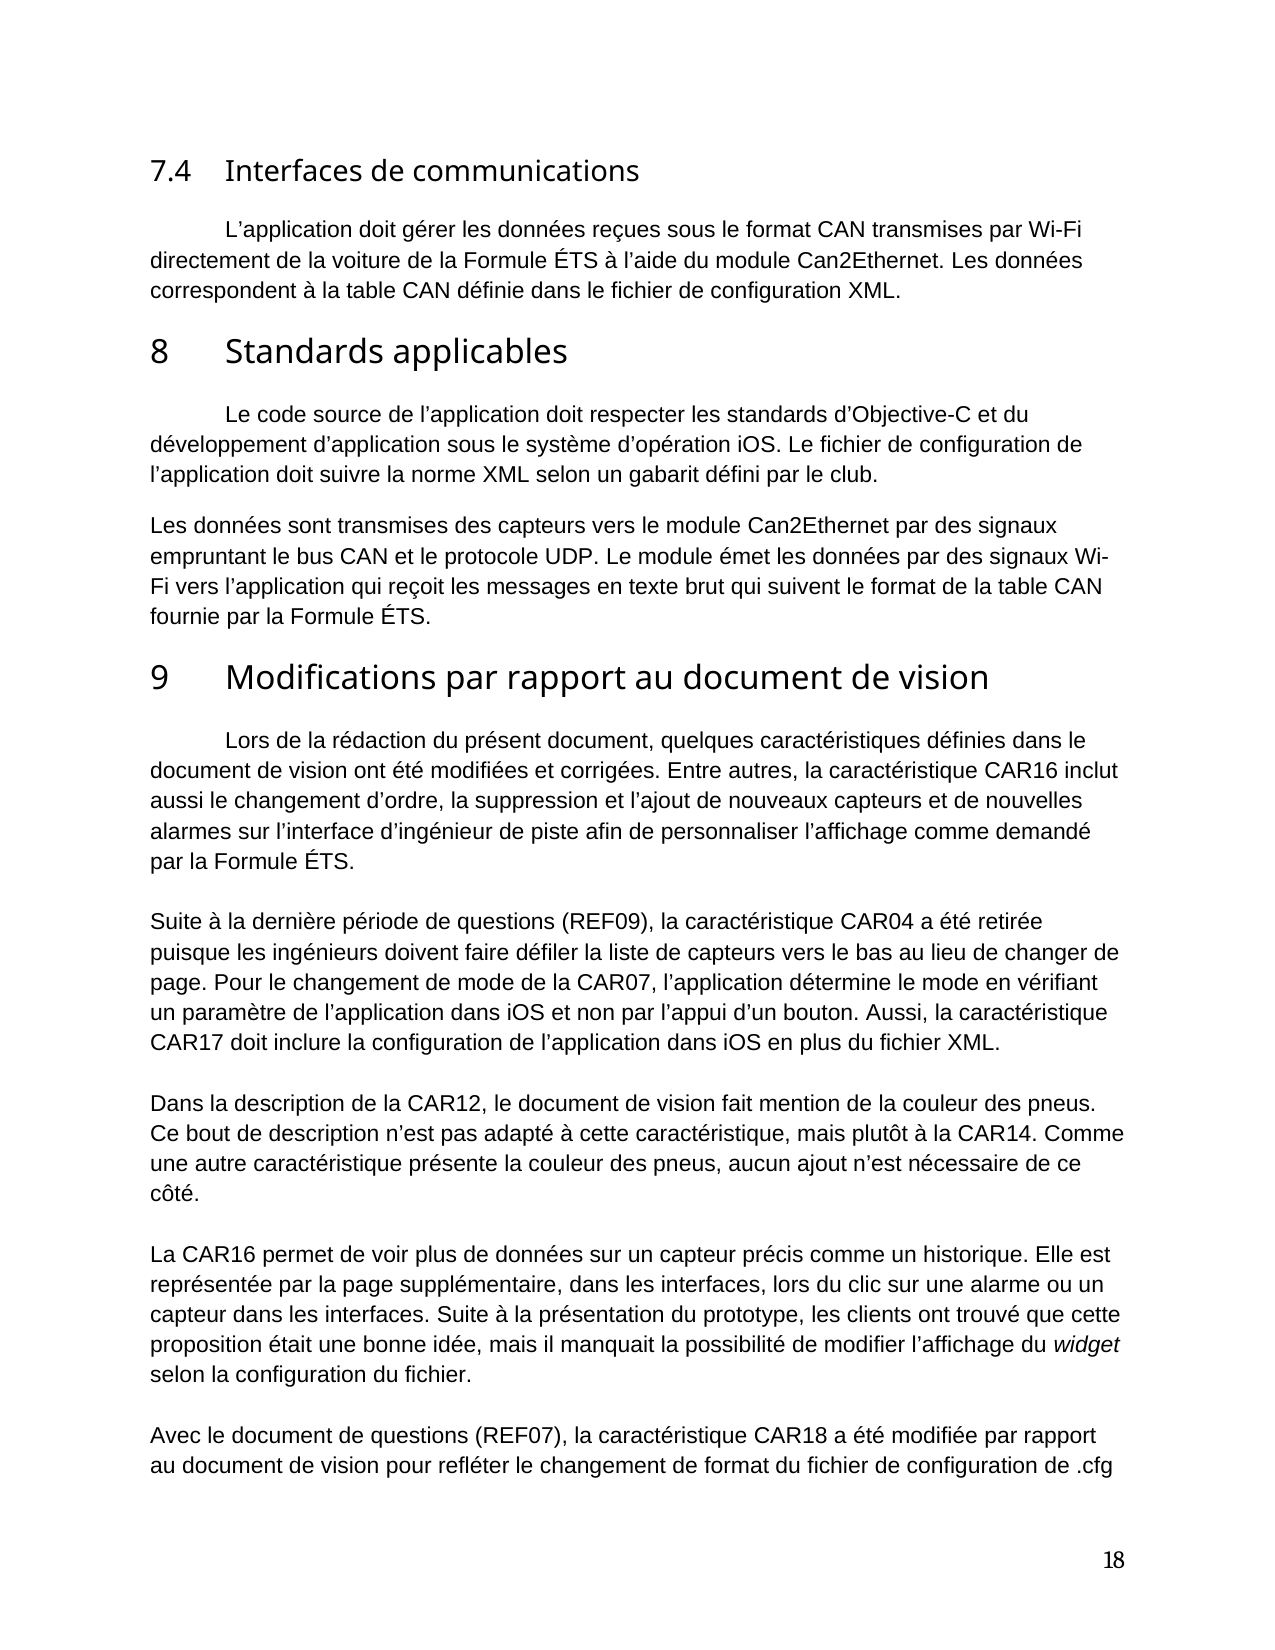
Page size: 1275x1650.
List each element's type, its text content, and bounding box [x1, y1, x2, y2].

text Lors de la rédaction du présent document, quelques caractéristiques définies dans le document de vision ont été modifiées et corrigées. Entre autres, la caractéristique CAR16 inclut aussi le changement d’ordre, la suppression et l’ajout de nouveaux capteurs et de nouvelles alarmes sur l’interface d’ingénieur de piste afin de personnaliser l’affichage comme demandé par la Formule ÉTS. [150, 727, 1125, 874]
subtitle 8 Standards applicables [150, 328, 1125, 373]
subtitle 7.4 Interfaces de communications [150, 150, 1125, 190]
text Suite à la dernière période de questions (REF09), la caractéristique CAR04 a été retirée puisque les ingénieurs doivent faire défiler la liste de capteurs vers le bas au lieu de changer de page. Pour le changement de mode de la CAR07, l’application détermine le mode en vérifiant un paramètre de l’application dans iOS et non par l’appui d’un bouton. Aussi, la caractéristique CAR17 doit inclure la configuration de l’application dans iOS en plus du fichier XML. [150, 908, 1125, 1056]
subtitle 9 Modifications par rapport au document de vision [150, 654, 1125, 699]
text Dans la description de la CAR12, le document de vision fait mention de la couleur des pneus. Ce bout de description n’est pas adapté à cette caractéristique, mais plutôt à la CAR14. Comme une autre caractéristique présente la couleur des pneus, aucun ajout n’est nécessaire de ce côté. [150, 1089, 1125, 1207]
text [150, 1422, 1125, 1478]
text Le code source de l’application doit respecter les standards d’Objective-C et du développement d’application sous le système d’opération iOS. Le fichier de configuration de l’application doit suivre la norme XML selon un gabarit défini par le club. [150, 401, 1125, 488]
text L’application doit gérer les données reçues sous le format CAN transmises par Wi-Fi directement de la voiture de la Formule ÉTS à l’aide du module Can2Ethernet. Les données correspondent à la table CAN définie dans le fichier de configuration XML. [150, 216, 1125, 303]
text La CAR16 permet de voir plus de données sur un capteur précis comme un historique. Elle est représentée par la page supplémentaire, dans les interfaces, lors du clic sur une alarme ou un capteur dans les interfaces. Suite à la présentation du prototype, les clients ont trouvé que cette proposition était une bonne idée, mais il manquait la possibilité de modifier l’affichage du widget selon la configuration du fichier. [150, 1241, 1125, 1388]
text Les données sont transmises des capteurs vers le module Can2Ethernet par des signaux empruntant le bus CAN et le protocole UDP. Le module émet les données par des signaux Wi-Fi vers l’application qui reçoit les messages en texte brut qui suivent le format de la table CAN fournie par la Formule ÉTS. [150, 512, 1125, 629]
